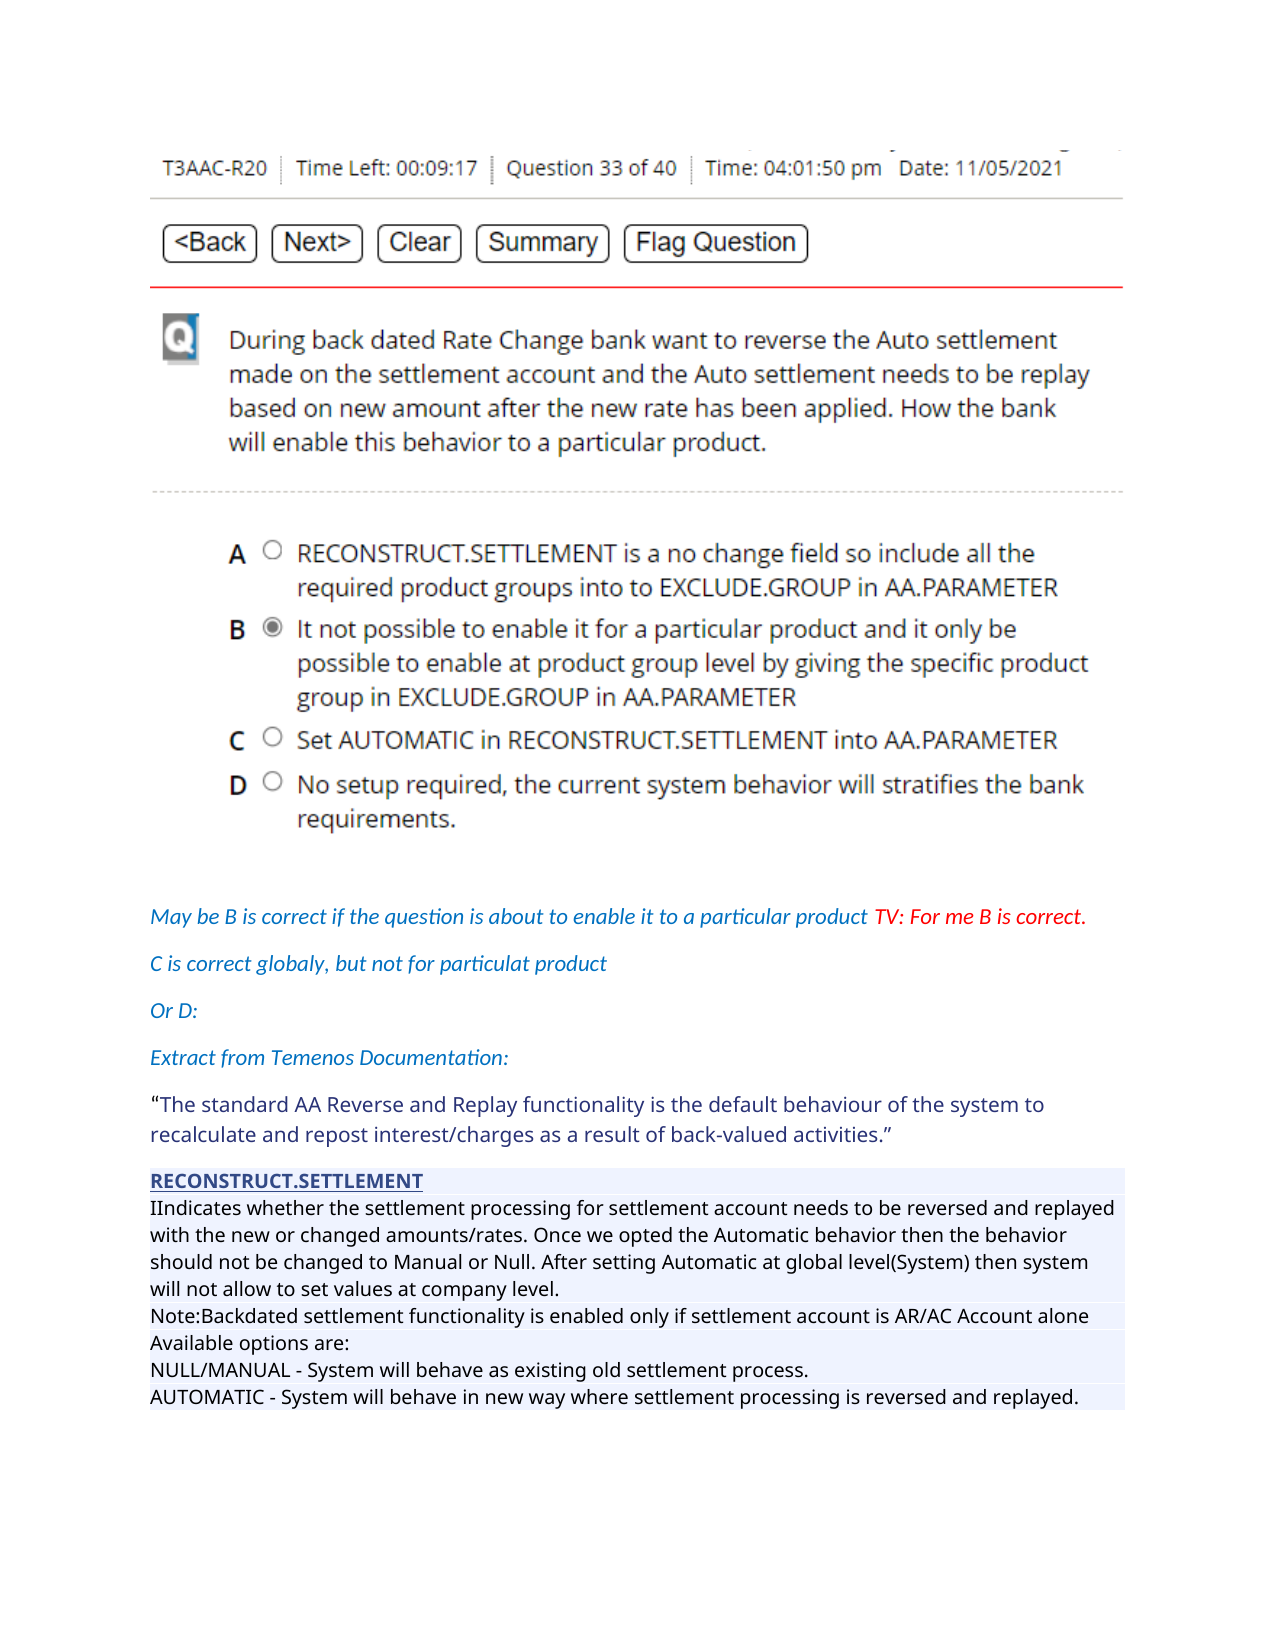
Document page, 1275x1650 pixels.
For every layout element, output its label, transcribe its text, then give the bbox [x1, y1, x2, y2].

table_cell NULL/MANUAL - System will behave as existing old settlement process. [150, 1356, 1125, 1383]
table_cell AUTOMATIC - System will behave in new way where settlement processing is reversed and replayed. [150, 1384, 1125, 1410]
text Extract from Temenos Documentation: [150, 1043, 1125, 1071]
text C is correct globaly, but not for particulat product [150, 949, 1125, 977]
table_cell Note:Backdated settlement functionality is enabled only if settlement account is AR/AC Account alone [150, 1303, 1125, 1329]
table_cell IIndicates whether the settlement processing for settlement account needs to be reversed and replayed with the new or changed amounts/rates. Once we opted the Automatic behavior then the behavior should not be changed to Manual or Null. After setting Automatic at global level(System) then system will not allow to set values at company level. [150, 1195, 1125, 1302]
text May be B is correct if the question is about to enable it to a particular product TV: For me B is correct. [150, 902, 1125, 930]
table_header RECONSTRUCT.SETTLEMENT [150, 1168, 1125, 1194]
text “The standard AA Reverse and Replay functionality is the default behaviour of the system to recalculate and repost interest/charges as a result of back-valued activities.” [150, 1090, 1125, 1149]
table_cell Available options are: [150, 1330, 1125, 1356]
picture [150, 150, 1125, 884]
text Or D: [150, 996, 1125, 1024]
